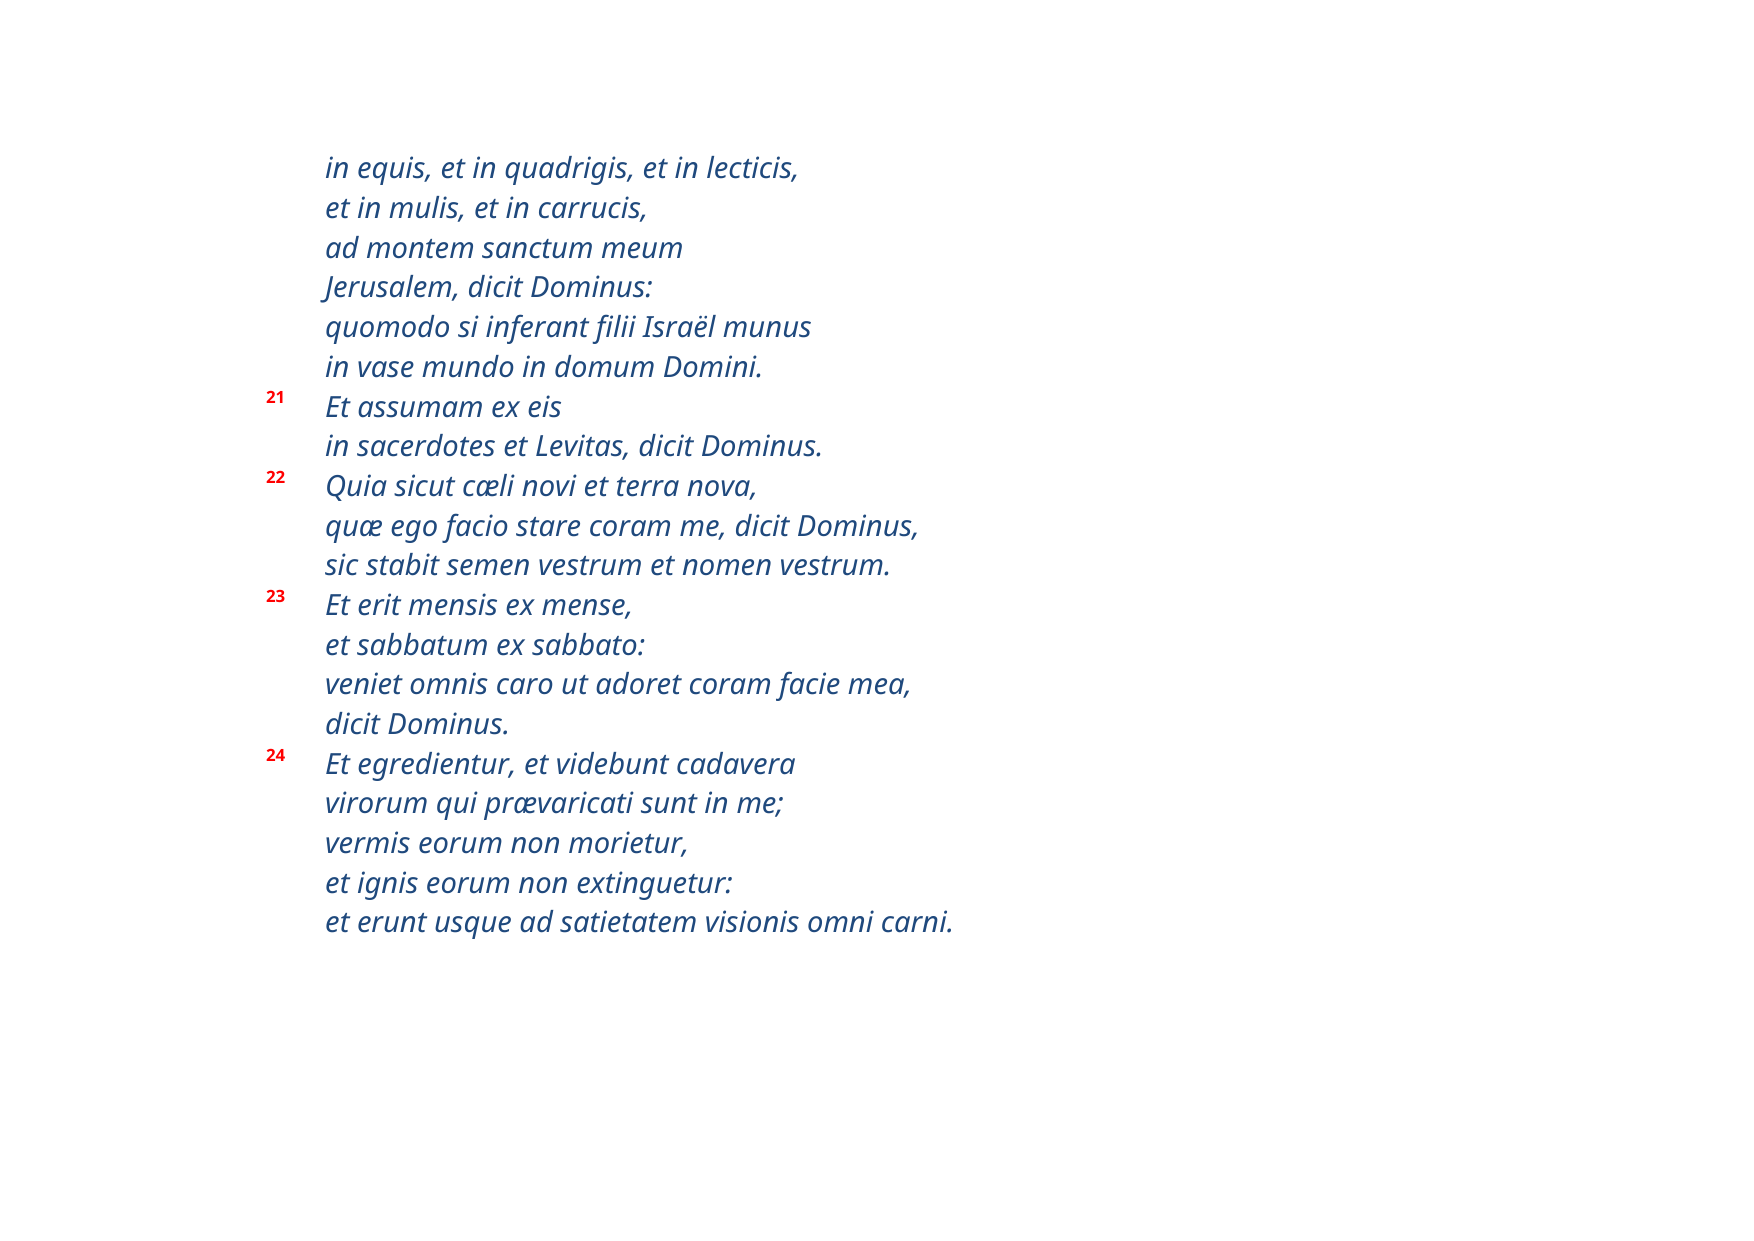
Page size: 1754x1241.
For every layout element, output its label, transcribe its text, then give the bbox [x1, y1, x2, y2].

text 22 Quia sicut cæli novi et terra nova, quæ ego facio stare coram me, dicit Dominus, sic stabit semen vestrum et nomen vestrum. [266, 465, 1488, 584]
text 24 Et egredientur, et videbunt cadavera virorum qui prævaricati sunt in me; vermis eorum non morietur, et ignis eorum non extinguetur: et erunt usque ad satietatem visionis omni carni. [266, 743, 1488, 941]
text 21 Et assumam ex eis in sacerdotes et Levitas, dicit Dominus. [266, 386, 1488, 465]
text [266, 148, 1488, 386]
text 23 Et erit mensis ex mense, et sabbatum ex sabbato: veniet omnis caro ut adoret coram facie mea, dicit Dominus. [266, 584, 1488, 743]
